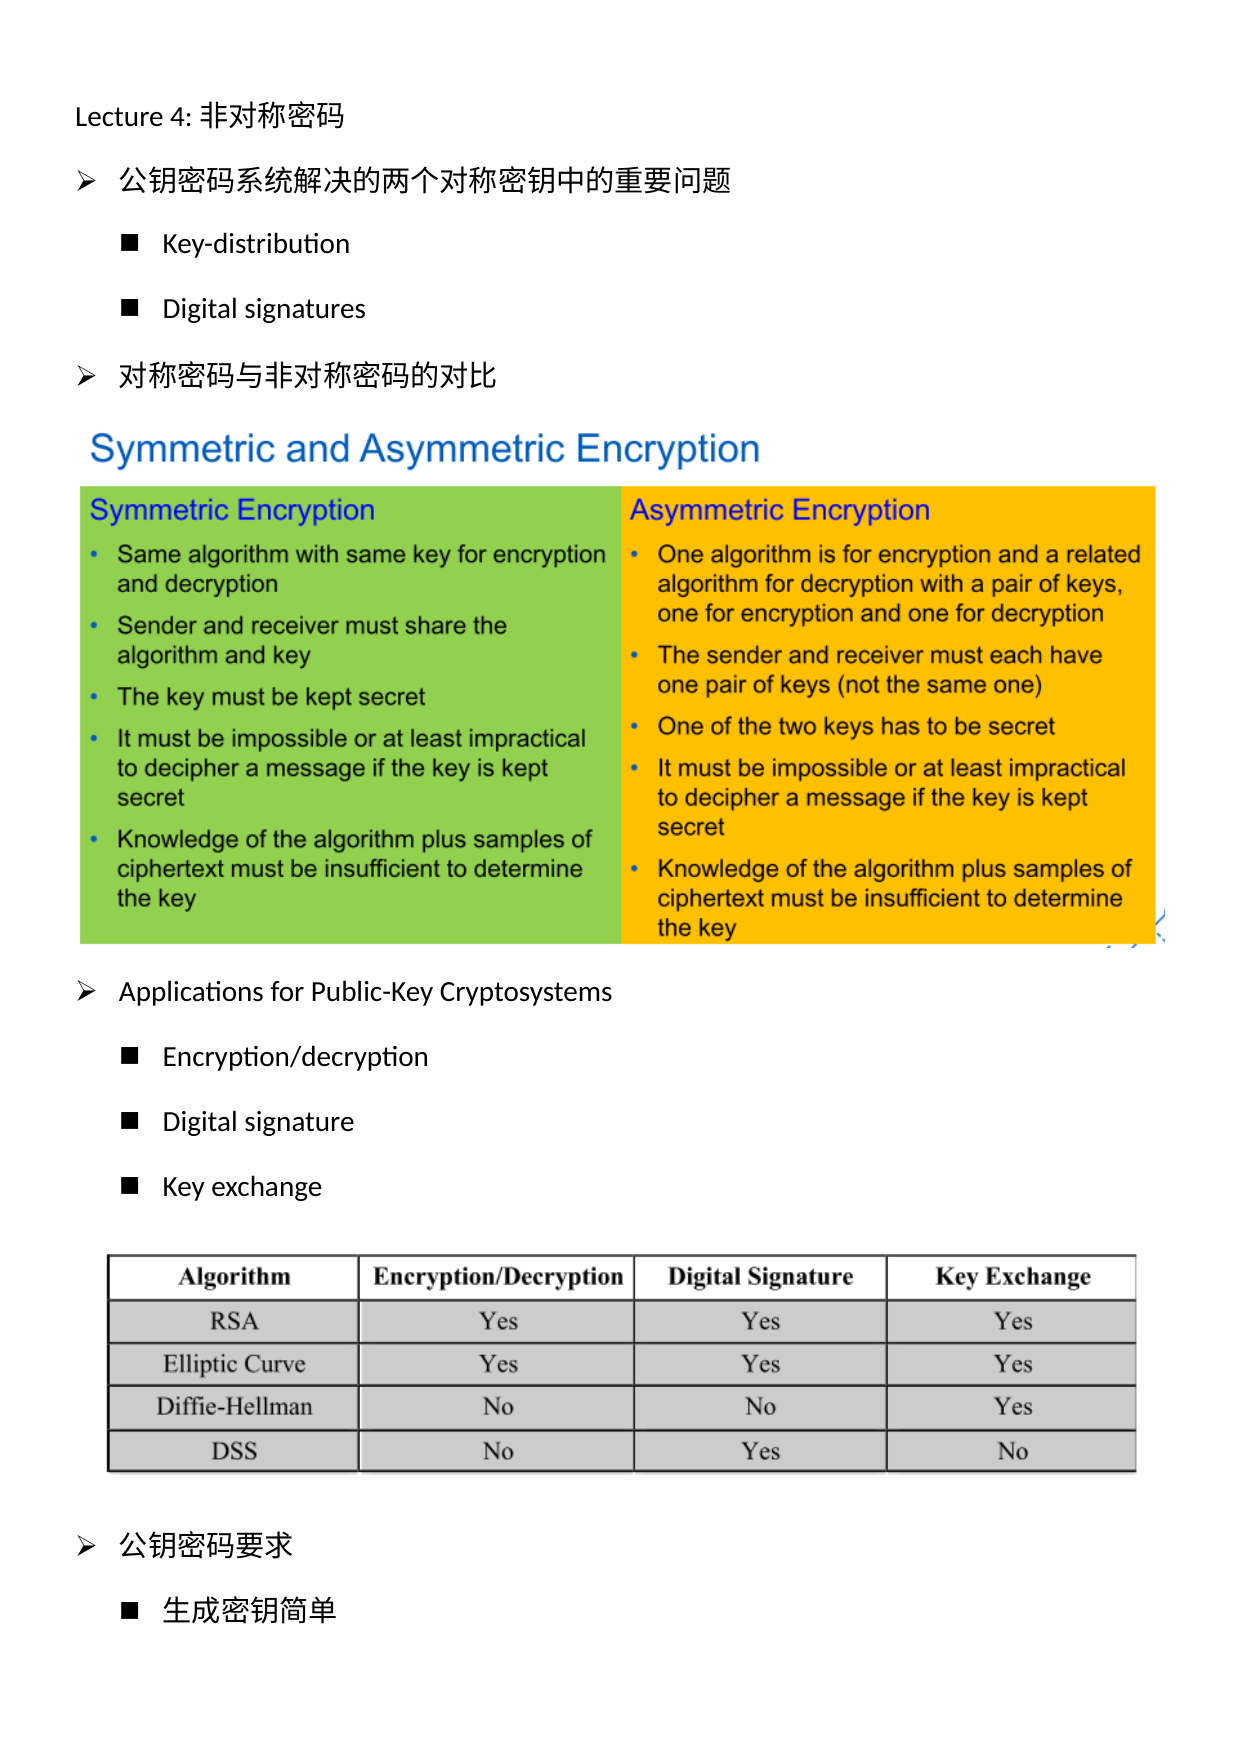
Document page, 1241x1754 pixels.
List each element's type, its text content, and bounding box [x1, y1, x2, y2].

picture [75, 405, 1166, 948]
picture [75, 1218, 1166, 1489]
list 公钥密码要求 [75, 1511, 1165, 1576]
list Key-distribution [119, 211, 1165, 276]
list 对称密码与非对称密码的对比 [75, 341, 1165, 405]
list Applications for Public-Key Cryptosystems [75, 958, 1165, 1023]
list 公钥密码系统解决的两个对称密钥中的重要问题 [75, 146, 1165, 211]
list Digital signatures [119, 276, 1165, 341]
list 生成密钥简单 [119, 1576, 1165, 1641]
list Digital signature [119, 1088, 1165, 1153]
text Lecture 4: 非对称密码 [75, 81, 1165, 146]
list Encryption/decryption [119, 1023, 1165, 1088]
list Key exchange [119, 1153, 1165, 1218]
